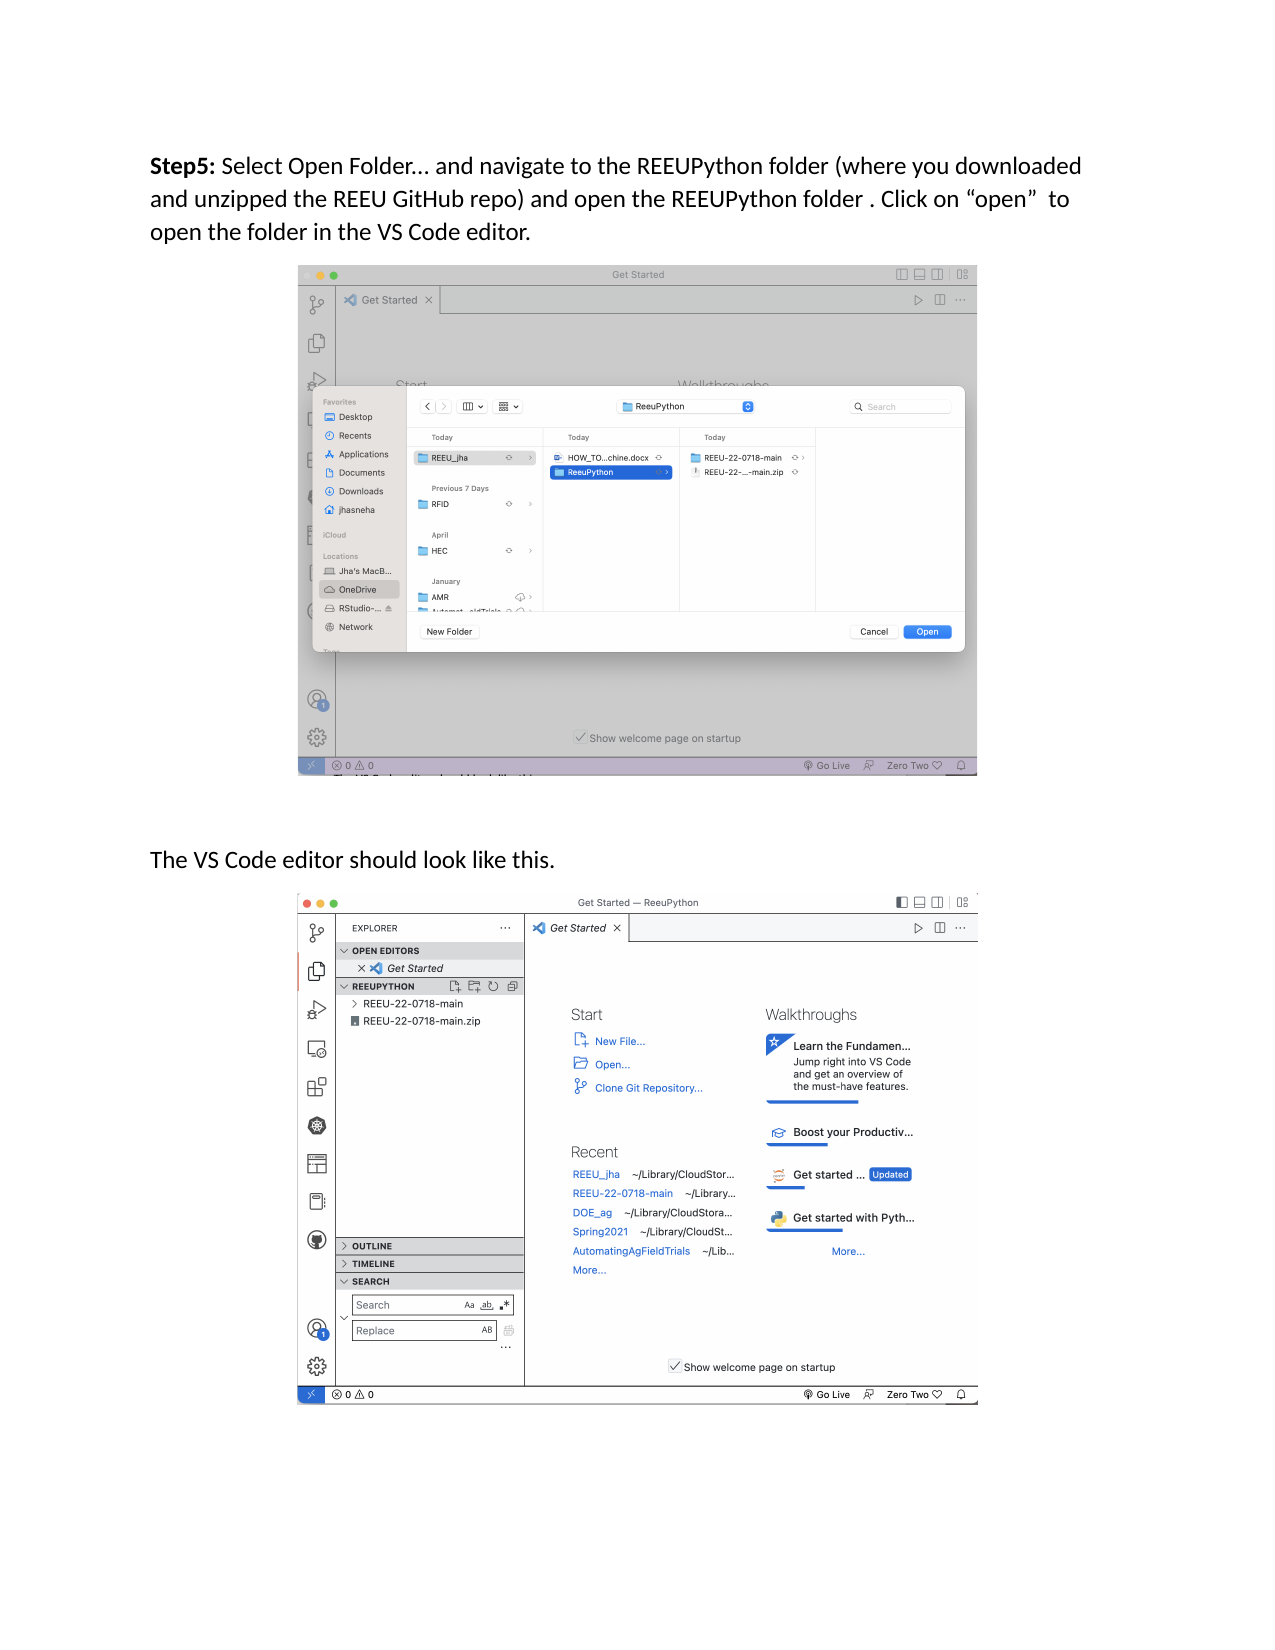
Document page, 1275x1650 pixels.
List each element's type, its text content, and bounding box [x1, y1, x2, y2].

text The VS Code editor should look like this. [150, 844, 1125, 874]
picture [297, 265, 978, 776]
text Step5: Select Open Folder... and navigate to the REEUPython folder (where you downloaded and unzipped the REEU GitHub repo) and open the REEUPython folder . Click on “open” to open the folder in the VS Code editor. [150, 150, 1125, 246]
picture [297, 893, 978, 1405]
